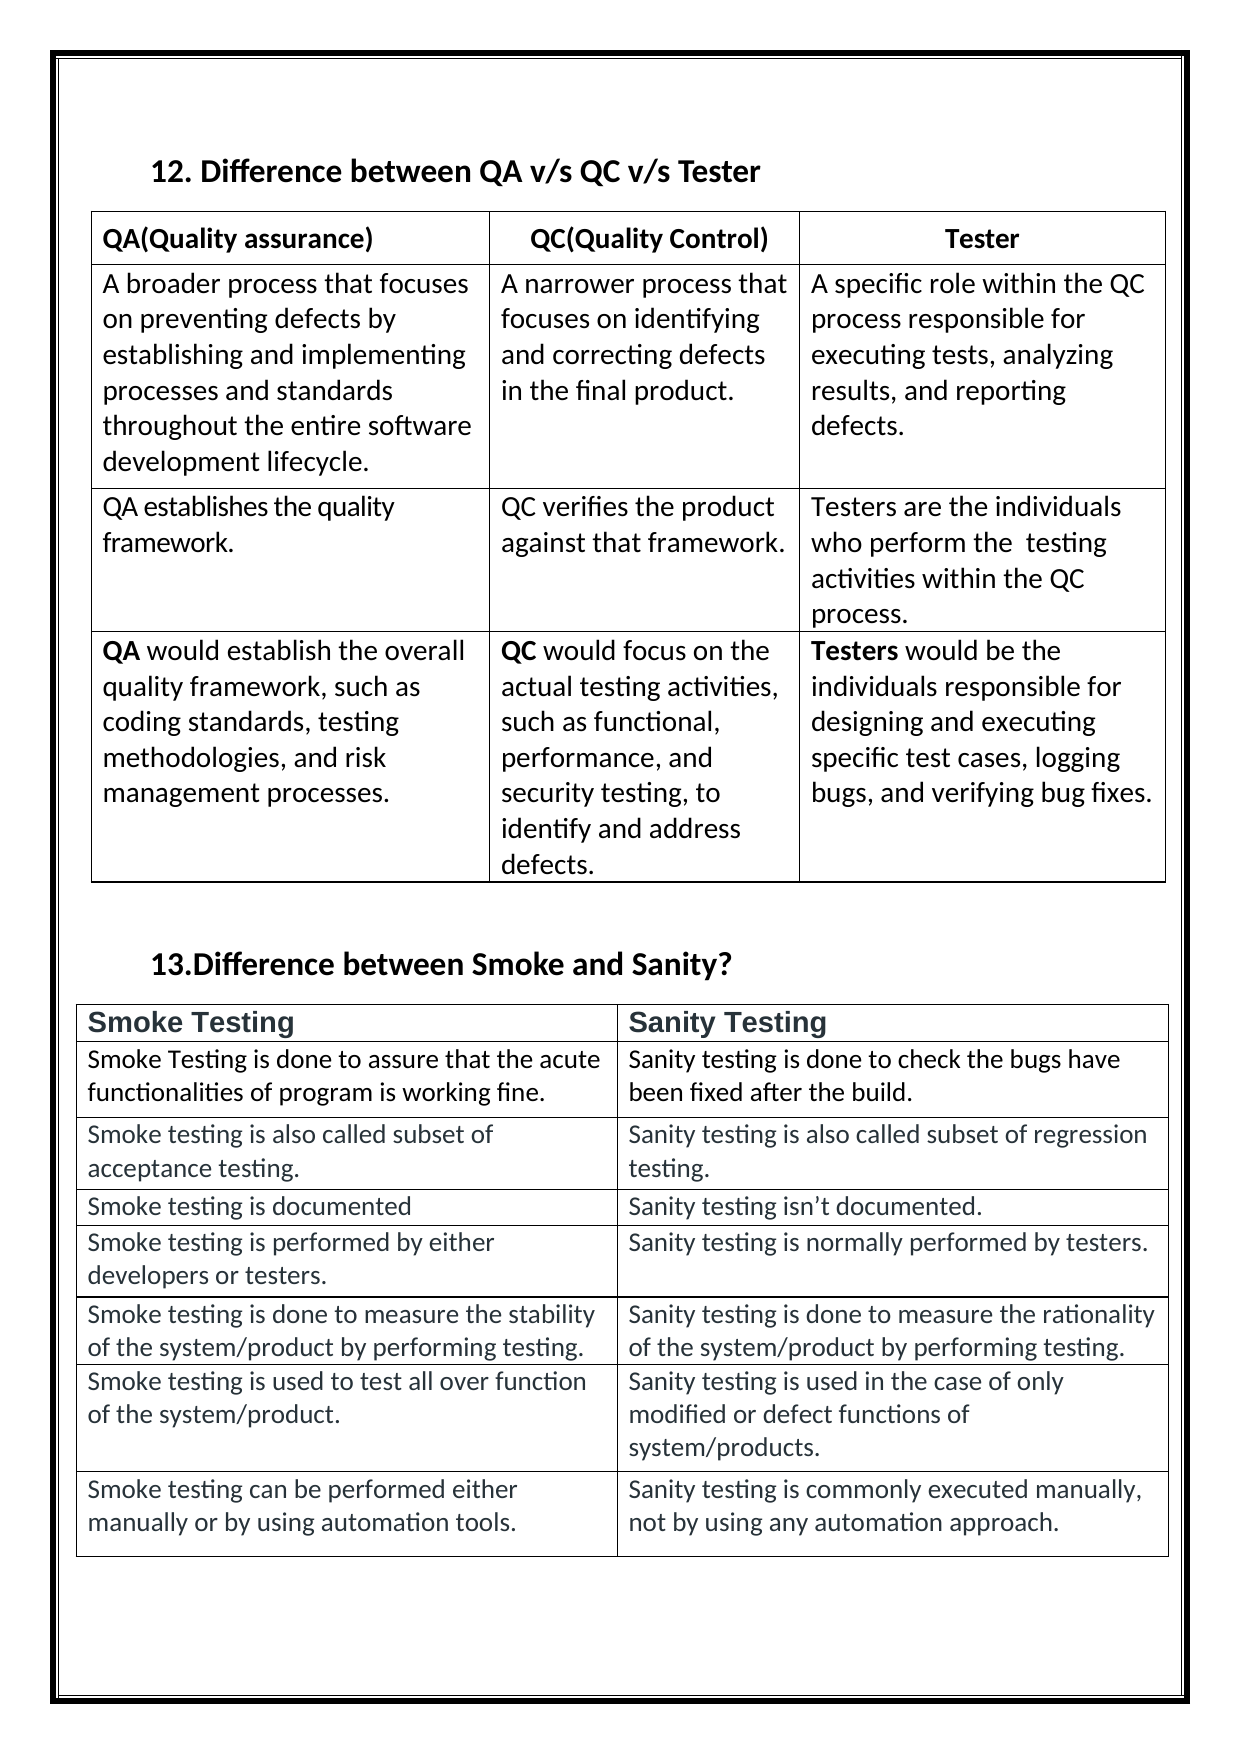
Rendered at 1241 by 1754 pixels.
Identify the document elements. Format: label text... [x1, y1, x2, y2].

table_cell Sanity testing is done to check the bugs have been fixed after the build. [618, 1042, 1168, 1117]
table_cell QA would establish the overall quality framework, such as coding standards, testing methodologies, and risk management processes. [92, 632, 489, 881]
table_cell Smoke testing is performed by either developers or testers. [77, 1226, 617, 1296]
table_cell Smoke testing is also called subset of acceptance testing. [77, 1118, 617, 1188]
table_cell Testers are the individuals who perform the testing activities within the QC process. [800, 489, 1165, 631]
text 13.Difference between Smoke and Sanity? [150, 943, 1090, 984]
table_cell Sanity testing is used in the case of only modified or defect functions of system/products. [618, 1365, 1168, 1471]
table_cell Smoke testing can be performed either manually or by using automation tools. [77, 1472, 617, 1556]
table_cell Smoke testing is documented [77, 1190, 617, 1224]
table_header QC(Quality Control) [490, 212, 799, 264]
table_header Smoke Testing [77, 1005, 617, 1041]
table_cell QC verifies the product against that framework. [490, 489, 799, 631]
table_cell A specific role within the QC process responsible for executing tests, analyzing results, and reporting defects. [800, 265, 1165, 487]
table_cell Sanity testing is normally performed by testers. [618, 1226, 1168, 1296]
table_cell Testers would be the individuals responsible for designing and executing specific test cases, logging bugs, and verifying bug fixes. [800, 632, 1165, 881]
table_cell Sanity testing isn’t documented. [618, 1190, 1168, 1224]
table_header Tester [800, 212, 1165, 264]
table_cell Smoke testing is done to measure the stability of the system/product by performing testing. [77, 1298, 617, 1363]
table_header QA(Quality assurance) [92, 212, 489, 264]
text 12. Difference between QA v/s QC v/s Tester [150, 150, 1090, 191]
table_cell Smoke testing is used to test all over function of the system/product. [77, 1365, 617, 1471]
table_header Sanity Testing [618, 1005, 1168, 1041]
table_cell A narrower process that focuses on identifying and correcting defects in the final product. [490, 265, 799, 487]
table_cell Sanity testing is done to measure the rationality of the system/product by performing testing. [618, 1298, 1168, 1363]
table_cell Sanity testing is also called subset of regression testing. [618, 1118, 1168, 1188]
table_cell QC would focus on the actual testing activities, such as functional, performance, and security testing, to identify and address defects. [490, 632, 799, 881]
table_cell A broader process that focuses on preventing defects by establishing and implementing processes and standards throughout the entire software development lifecycle. [92, 265, 489, 487]
table_cell QA establishes the quality framework. [92, 489, 489, 631]
table_cell Sanity testing is commonly executed manually, not by using any automation approach. [618, 1472, 1168, 1556]
table_cell Smoke Testing is done to assure that the acute functionalities of program is working fine. [77, 1042, 617, 1117]
